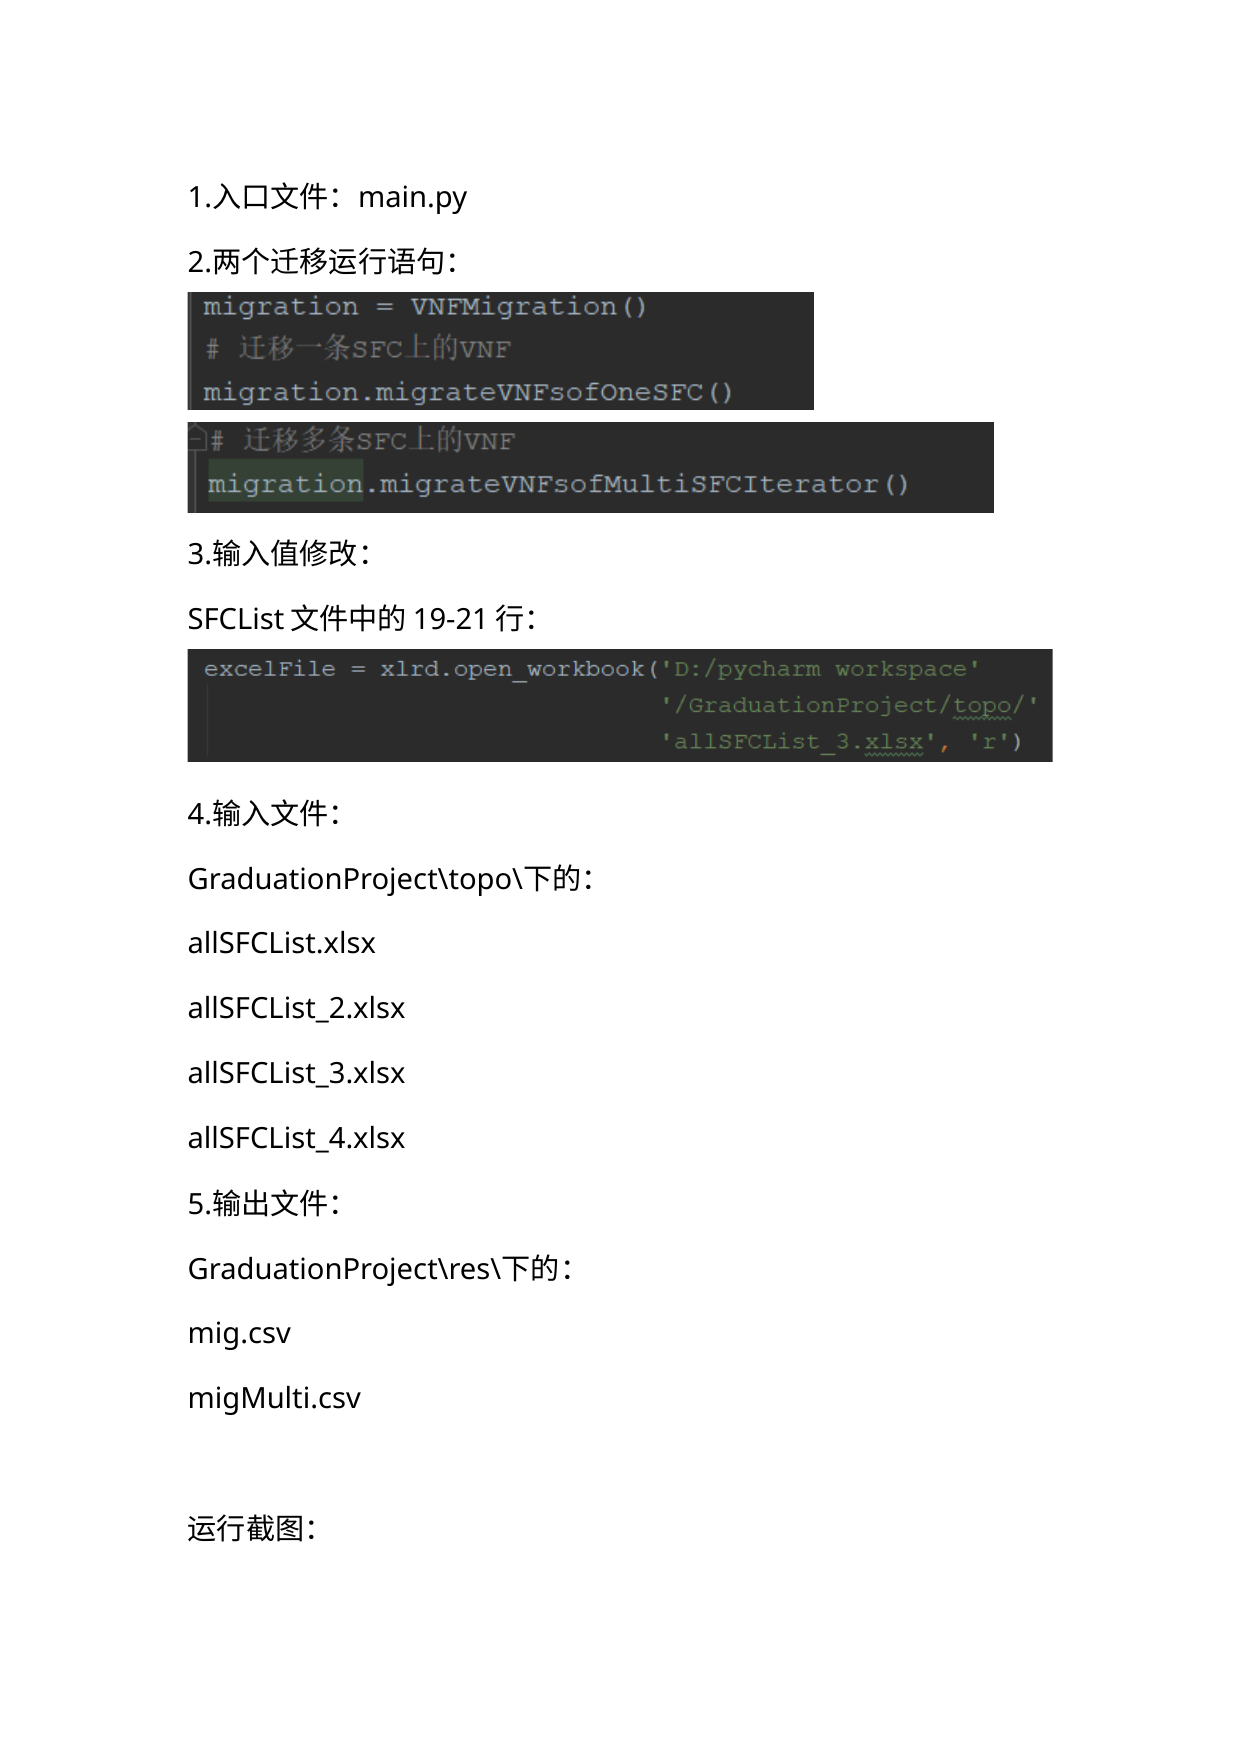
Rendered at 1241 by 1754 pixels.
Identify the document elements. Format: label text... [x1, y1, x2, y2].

text migMulti.csv [187, 1364, 1053, 1429]
text 2.两个迁移运行语句： [187, 227, 1053, 292]
text allSFCList_3.xlsx [187, 1039, 1053, 1104]
text mig.csv [187, 1299, 1053, 1364]
text allSFCList_2.xlsx [187, 974, 1053, 1039]
picture [187, 649, 1053, 762]
text GraduationProject\topo\下的： [187, 844, 1053, 909]
text 4.输入文件： [187, 779, 1053, 844]
text GraduationProject\res\下的： [187, 1234, 1053, 1299]
text 运行截图： [187, 1494, 1053, 1559]
text allSFCList.xlsx [187, 909, 1053, 974]
text 1.入口文件：main.py [187, 162, 1053, 227]
picture [187, 292, 814, 410]
text 3.输入值修改： [187, 519, 1053, 584]
text allSFCList_4.xlsx [187, 1104, 1053, 1169]
text SFCList文件中的19-21行： [187, 584, 1053, 649]
picture [187, 422, 994, 513]
text 5.输出文件： [187, 1169, 1053, 1234]
